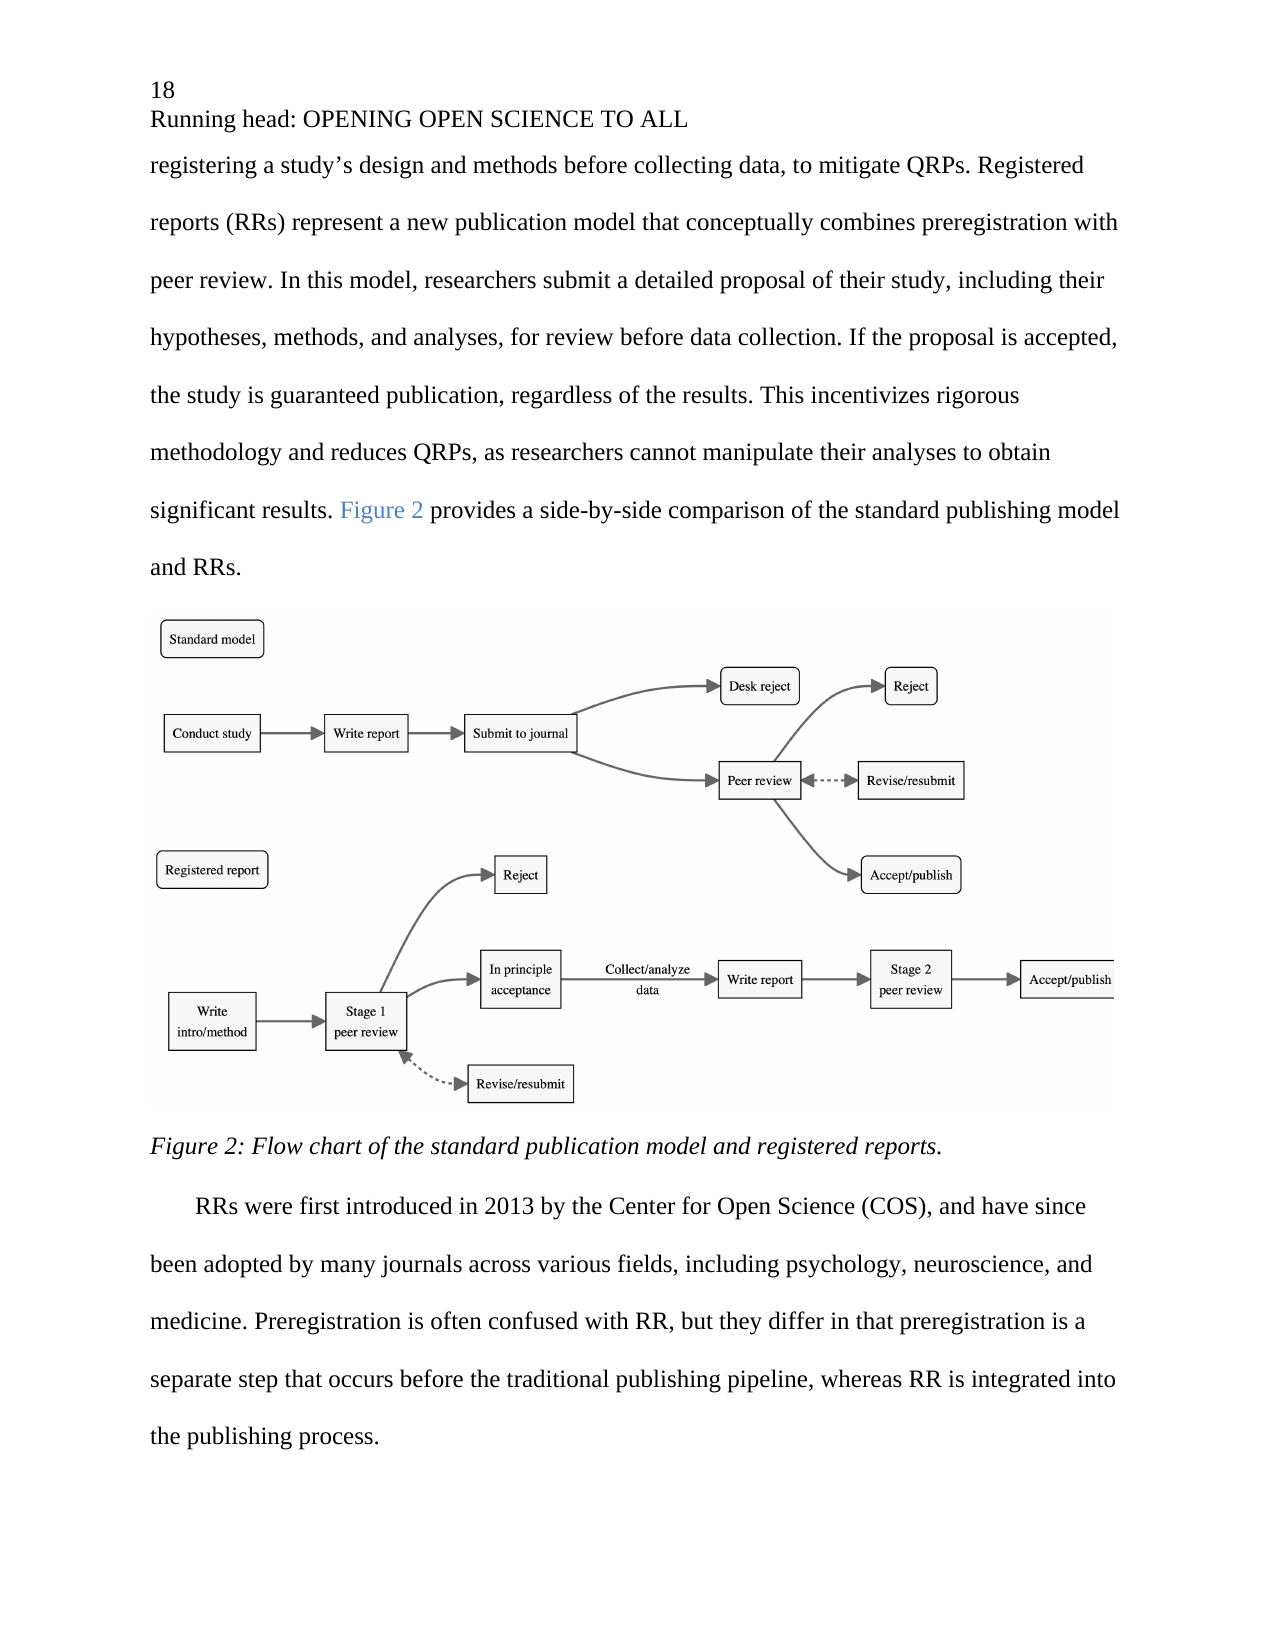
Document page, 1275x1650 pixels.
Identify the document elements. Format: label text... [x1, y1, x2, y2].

text RRs were first introduced in 2013 by the Center for Open Science (COS), and have since been adopted by many journals across various fields, including psychology, neuroscience, and medicine. Preregistration is often confused with RR, but they differ in that preregistration is a separate step that occurs before the traditional publishing pipeline, whereas RR is integrated into the publishing process. [150, 1191, 1125, 1450]
table_header Figure 2: Flow chart of the standard publication model and registered reports. [139, 610, 1114, 1191]
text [150, 150, 1125, 581]
picture [150, 610, 1114, 1111]
